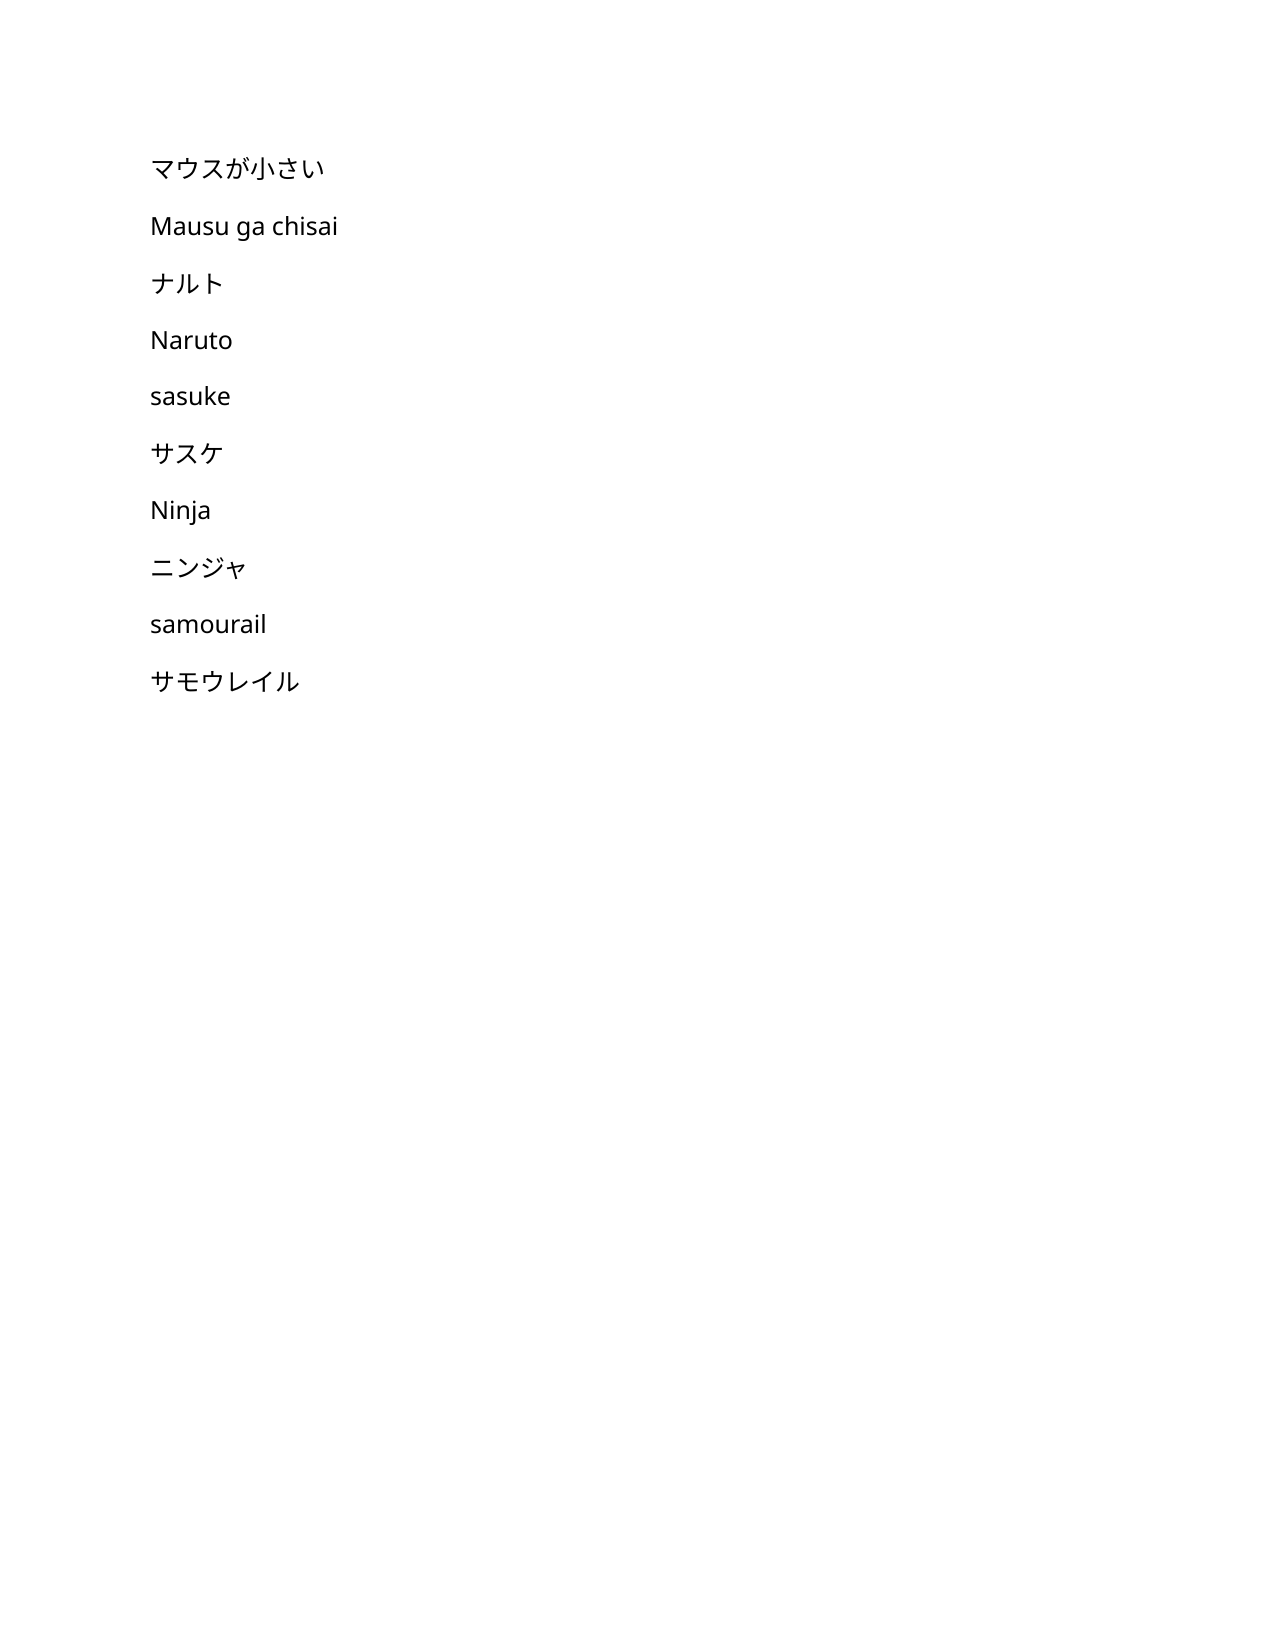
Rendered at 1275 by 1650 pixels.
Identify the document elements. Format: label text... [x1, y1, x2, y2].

text Mausu ga chisai [150, 208, 1125, 242]
text samourail [150, 607, 1125, 641]
text ニンジャ [150, 548, 1125, 584]
text ナルト [150, 264, 1125, 300]
text サモウレイル [150, 662, 1125, 699]
text マウスが小さい [150, 150, 1125, 186]
text Naruto [150, 322, 1125, 357]
text sasuke [150, 378, 1125, 412]
text Ninja [150, 492, 1125, 527]
text サスケ [150, 434, 1125, 470]
